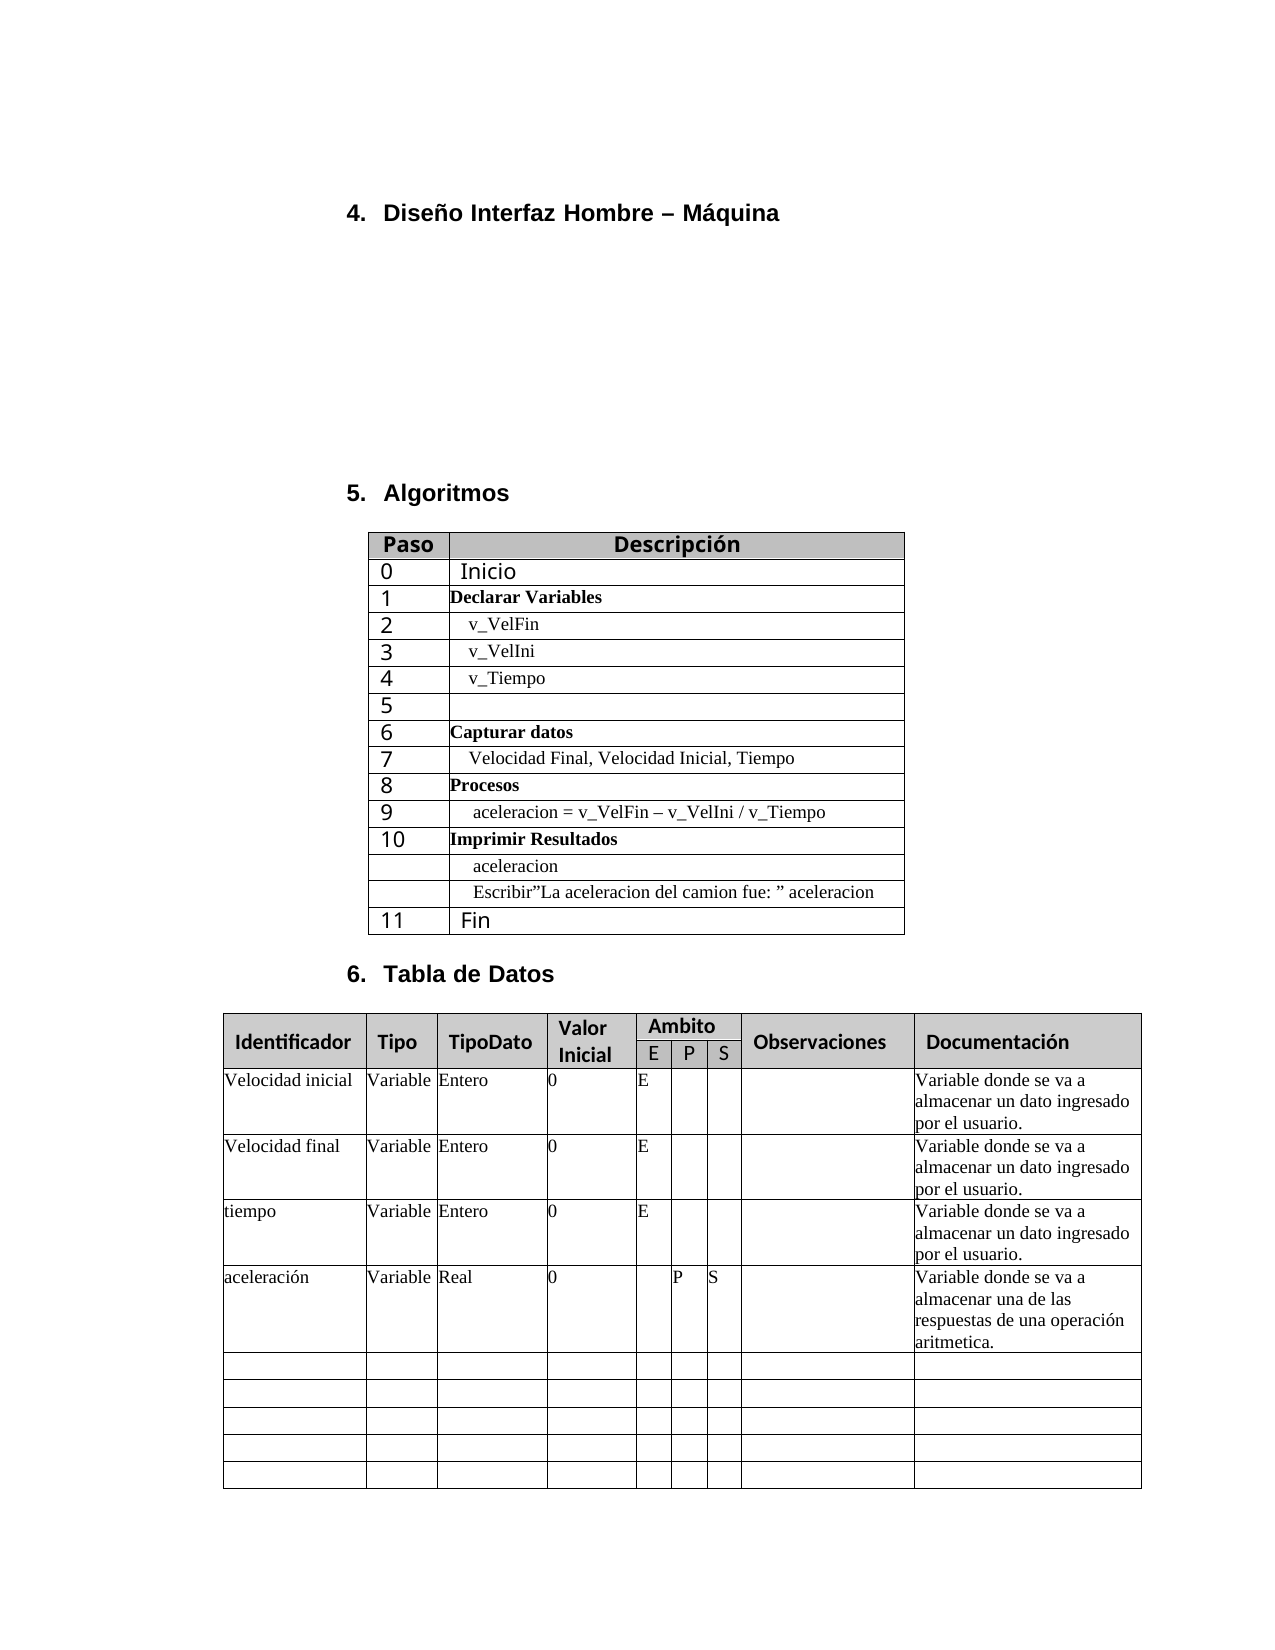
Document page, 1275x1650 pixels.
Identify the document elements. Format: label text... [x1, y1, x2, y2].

table_cell [742, 1408, 914, 1434]
table_cell 7 [369, 747, 449, 773]
table_cell Variable [367, 1135, 437, 1199]
table_cell [369, 881, 449, 907]
table_cell 8 [369, 774, 449, 800]
table_cell [369, 855, 449, 880]
table_cell P [672, 1266, 707, 1352]
table_cell [367, 1462, 437, 1488]
table_cell tiempo [224, 1200, 366, 1265]
table_cell [637, 1380, 671, 1407]
table_cell 2 [369, 613, 449, 639]
table_cell Imprimir Resultados [450, 828, 904, 853]
table_cell [637, 1353, 671, 1379]
table_cell Variable donde se va a almacenar un dato ingresado por el usuario. [915, 1200, 1141, 1265]
table_cell [915, 1462, 1141, 1488]
table_cell [742, 1266, 914, 1352]
table_cell 5 [369, 694, 449, 719]
table_cell Capturar datos [450, 721, 904, 746]
table_cell [637, 1408, 671, 1434]
table_header Documentación [915, 1014, 1141, 1068]
table_cell Velocidad final [224, 1135, 366, 1199]
list Diseño Interfaz Hombre – Máquina [346, 199, 1098, 227]
table_cell [438, 1380, 547, 1407]
table_cell 0 [548, 1069, 636, 1133]
table_cell Entero [438, 1200, 547, 1265]
table_cell [672, 1380, 707, 1407]
table_cell Variable [367, 1200, 437, 1265]
table_cell [915, 1380, 1141, 1407]
table_cell Variable donde se va a almacenar un dato ingresado por el usuario. [915, 1069, 1141, 1133]
table_cell [367, 1380, 437, 1407]
table_cell S [708, 1041, 741, 1068]
table_cell [450, 694, 904, 719]
table_cell 9 [369, 801, 449, 827]
table_cell Variable donde se va a almacenar una de las respuestas de una operación aritmetica. [915, 1266, 1141, 1352]
table_cell [367, 1435, 437, 1461]
table_cell [367, 1408, 437, 1434]
table_cell [438, 1462, 547, 1488]
table_cell [672, 1435, 707, 1461]
table_cell [672, 1200, 707, 1265]
table_cell Entero [438, 1135, 547, 1199]
table_cell [224, 1435, 366, 1461]
table_cell 0 [369, 560, 449, 585]
table_cell Velocidad Final, Velocidad Inicial, Tiempo [450, 747, 904, 773]
table_cell [224, 1408, 366, 1434]
table_cell 10 [369, 828, 449, 853]
table_cell 6 [369, 721, 449, 746]
table_cell [708, 1135, 741, 1199]
table_cell P [672, 1041, 707, 1068]
table_header Observaciones [742, 1014, 914, 1068]
table_cell [708, 1069, 741, 1133]
table_cell [672, 1069, 707, 1133]
table_cell [708, 1353, 741, 1379]
table_cell aceleración [224, 1266, 366, 1352]
table_cell 0 [548, 1266, 636, 1352]
table_cell [915, 1435, 1141, 1461]
table_cell [672, 1353, 707, 1379]
table_cell Fin [450, 908, 904, 934]
table_cell Procesos [450, 774, 904, 800]
table_cell [742, 1380, 914, 1407]
table_cell E [637, 1069, 671, 1133]
table_cell Escribir”La aceleracion del camion fue: ” aceleracion [450, 881, 904, 907]
table_cell 3 [369, 640, 449, 666]
table_header Valor Inicial [548, 1014, 636, 1068]
table_cell 4 [369, 667, 449, 693]
table_cell [742, 1069, 914, 1133]
table_cell [708, 1200, 741, 1265]
table_cell [708, 1380, 741, 1407]
table_cell v_VelIni [450, 640, 904, 666]
table_cell [915, 1408, 1141, 1434]
table_cell [224, 1462, 366, 1488]
table_cell Declarar Variables [450, 586, 904, 612]
table_cell [742, 1135, 914, 1199]
table_cell [637, 1435, 671, 1461]
table_cell v_VelFin [450, 613, 904, 639]
table_cell [672, 1135, 707, 1199]
table_cell 0 [548, 1200, 636, 1265]
table_cell [915, 1353, 1141, 1379]
table_cell Inicio [450, 560, 904, 585]
table_header Tipo [367, 1014, 437, 1068]
table_cell [742, 1353, 914, 1379]
table_cell Real [438, 1266, 547, 1352]
table_cell [367, 1353, 437, 1379]
table_cell aceleracion = v_VelFin – v_VelIni / v_Tiempo [450, 801, 904, 827]
table_cell [548, 1408, 636, 1434]
table_cell Entero [438, 1069, 547, 1133]
table_cell [708, 1435, 741, 1461]
table_cell [548, 1353, 636, 1379]
table_cell Variable [367, 1266, 437, 1352]
table_cell [742, 1435, 914, 1461]
list Tabla de Datos [347, 960, 1098, 987]
table_cell [438, 1435, 547, 1461]
table_cell 1 [369, 586, 449, 612]
table_cell Variable donde se va a almacenar un dato ingresado por el usuario. [915, 1135, 1141, 1199]
table_cell Variable [367, 1069, 437, 1133]
table_cell [438, 1353, 547, 1379]
table_header Descripción [450, 533, 904, 558]
table_cell [438, 1408, 547, 1434]
table_header TipoDato [438, 1014, 547, 1068]
table_cell E [637, 1135, 671, 1199]
table_cell v_Tiempo [450, 667, 904, 693]
table_cell 11 [369, 908, 449, 934]
table_cell [548, 1380, 636, 1407]
table_cell Velocidad inicial [224, 1069, 366, 1133]
table_cell [708, 1408, 741, 1434]
table_cell 0 [548, 1135, 636, 1199]
table_cell [637, 1462, 671, 1488]
table_cell [708, 1462, 741, 1488]
table_cell E [637, 1200, 671, 1265]
list Algoritmos [346, 479, 1098, 506]
table_header Ambito [637, 1014, 741, 1039]
table_cell [224, 1380, 366, 1407]
table_cell [637, 1266, 671, 1352]
table_header Identificador [224, 1014, 366, 1068]
table_cell S [708, 1266, 741, 1352]
table_header Paso [369, 533, 449, 558]
table_cell [742, 1462, 914, 1488]
table_cell E [637, 1041, 671, 1068]
table_cell aceleracion [450, 855, 904, 880]
table_cell [224, 1353, 366, 1379]
table_cell [672, 1462, 707, 1488]
table_cell [548, 1435, 636, 1461]
table_cell [742, 1200, 914, 1265]
table_cell [548, 1462, 636, 1488]
table_cell [672, 1408, 707, 1434]
